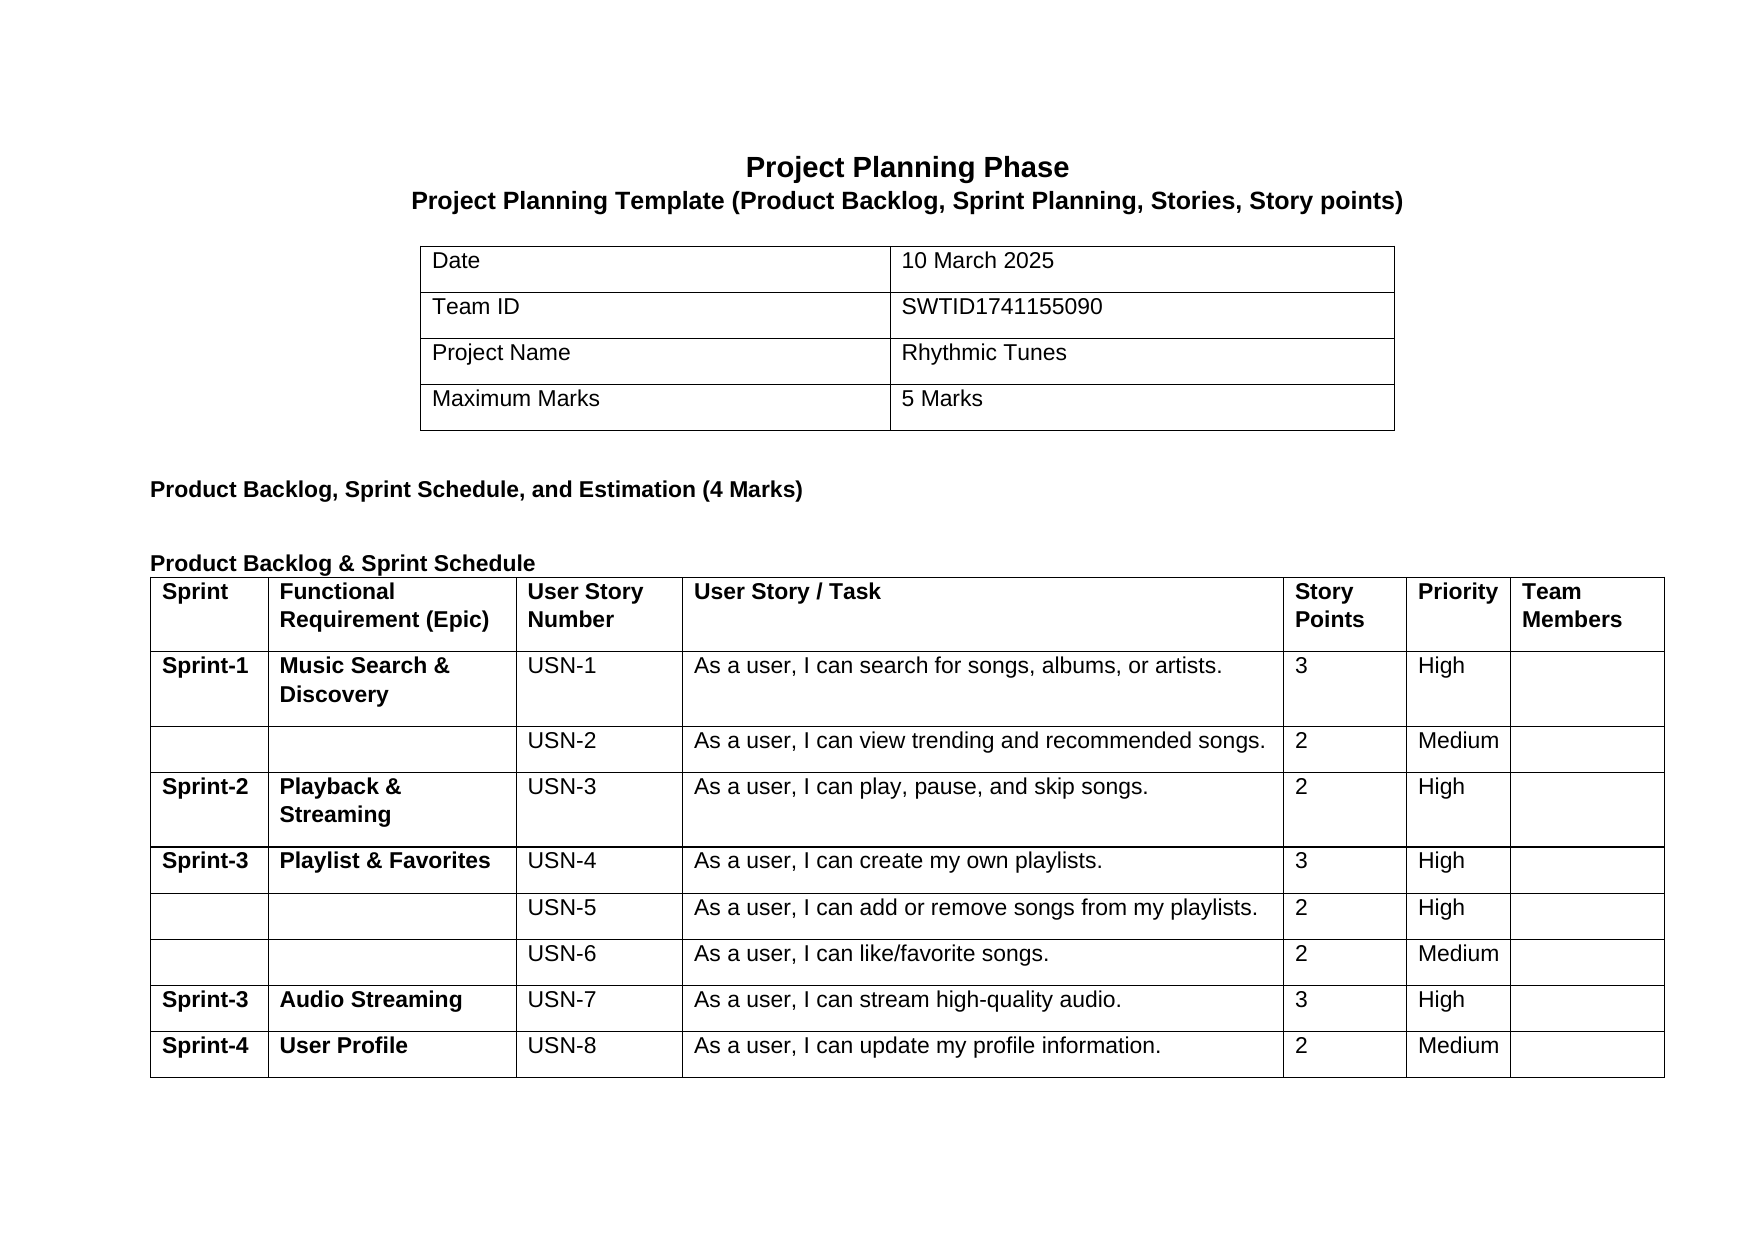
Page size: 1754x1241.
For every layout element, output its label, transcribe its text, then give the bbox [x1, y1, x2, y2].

table_cell Rhythmic Tunes [891, 339, 1394, 384]
table_cell Sprint-1 [151, 652, 268, 726]
table_cell High [1407, 986, 1510, 1031]
table_cell Sprint-3 [151, 986, 268, 1031]
table_cell High [1407, 894, 1510, 939]
text Product Backlog & Sprint Schedule [150, 550, 1665, 577]
table_header Functional Requirement (Epic) [269, 578, 516, 651]
table_cell Medium [1407, 940, 1510, 985]
table_cell USN-6 [517, 940, 682, 985]
table_cell [151, 894, 268, 939]
table_cell USN-8 [517, 1032, 682, 1077]
text Project Planning Template (Product Backlog, Sprint Planning, Stories, Story points) [150, 186, 1665, 215]
table_cell Maximum Marks [421, 385, 890, 430]
table_cell Sprint-3 [151, 848, 268, 893]
table_cell 5 Marks [891, 385, 1394, 430]
table_cell 2 [1284, 1032, 1406, 1077]
table_cell USN-5 [517, 894, 682, 939]
table_cell Audio Streaming [269, 986, 516, 1031]
text Project Planning Phase [150, 150, 1665, 183]
table_cell As a user, I can like/favorite songs. [683, 940, 1283, 985]
table_cell Sprint-2 [151, 773, 268, 846]
table_cell High [1407, 848, 1510, 893]
table_header Story Points [1284, 578, 1406, 651]
table_cell 2 [1284, 894, 1406, 939]
table_cell [1511, 894, 1664, 939]
table_cell USN-3 [517, 773, 682, 846]
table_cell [683, 1032, 1283, 1077]
table_cell [1511, 773, 1664, 846]
table_cell [1511, 986, 1664, 1031]
table_cell Sprint-4 [151, 1032, 268, 1077]
table_cell [1511, 1032, 1664, 1077]
table_cell Medium [1407, 1032, 1510, 1077]
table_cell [269, 1032, 516, 1077]
table_cell [269, 727, 516, 772]
table_header 10 March 2025 [891, 247, 1394, 292]
table_header Sprint [151, 578, 268, 651]
table_cell As a user, I can create my own playlists. [683, 848, 1283, 893]
table_cell Project Name [421, 339, 890, 384]
table_cell SWTID1741155090 [891, 293, 1394, 338]
table_cell High [1407, 773, 1510, 846]
table_cell USN-7 [517, 986, 682, 1031]
table_cell 2 [1284, 773, 1406, 846]
table_cell Music Search & Discovery [269, 652, 516, 726]
table_cell [1511, 848, 1664, 893]
table_header Team Members [1511, 578, 1664, 651]
table_cell [151, 727, 268, 772]
table_cell Team ID [421, 293, 890, 338]
table_header User Story / Task [683, 578, 1283, 651]
table_cell 3 [1284, 652, 1406, 726]
table_cell USN-4 [517, 848, 682, 893]
table_cell As a user, I can play, pause, and skip songs. [683, 773, 1283, 846]
table_cell As a user, I can add or remove songs from my playlists. [683, 894, 1283, 939]
table_cell As a user, I can search for songs, albums, or artists. [683, 652, 1283, 726]
table_cell [1511, 727, 1664, 772]
table_header User Story Number [517, 578, 682, 651]
table_cell As a user, I can stream high-quality audio. [683, 986, 1283, 1031]
table_cell Playlist & Favorites [269, 848, 516, 893]
table_cell [1511, 652, 1664, 726]
table_cell Medium [1407, 727, 1510, 772]
text Product Backlog, Sprint Schedule, and Estimation (4 Marks) [150, 476, 1665, 503]
table_cell Playback & Streaming [269, 773, 516, 846]
table_cell 2 [1284, 940, 1406, 985]
table_cell As a user, I can view trending and recommended songs. [683, 727, 1283, 772]
table_cell [269, 894, 516, 939]
table_header Date [421, 247, 890, 292]
table_cell [151, 940, 268, 985]
table_cell USN-2 [517, 727, 682, 772]
table_cell USN-1 [517, 652, 682, 726]
table_cell High [1407, 652, 1510, 726]
table_cell [269, 940, 516, 985]
table_cell 3 [1284, 848, 1406, 893]
table_header Priority [1407, 578, 1510, 651]
table_cell 2 [1284, 727, 1406, 772]
table_cell [1511, 940, 1664, 985]
table_cell 3 [1284, 986, 1406, 1031]
